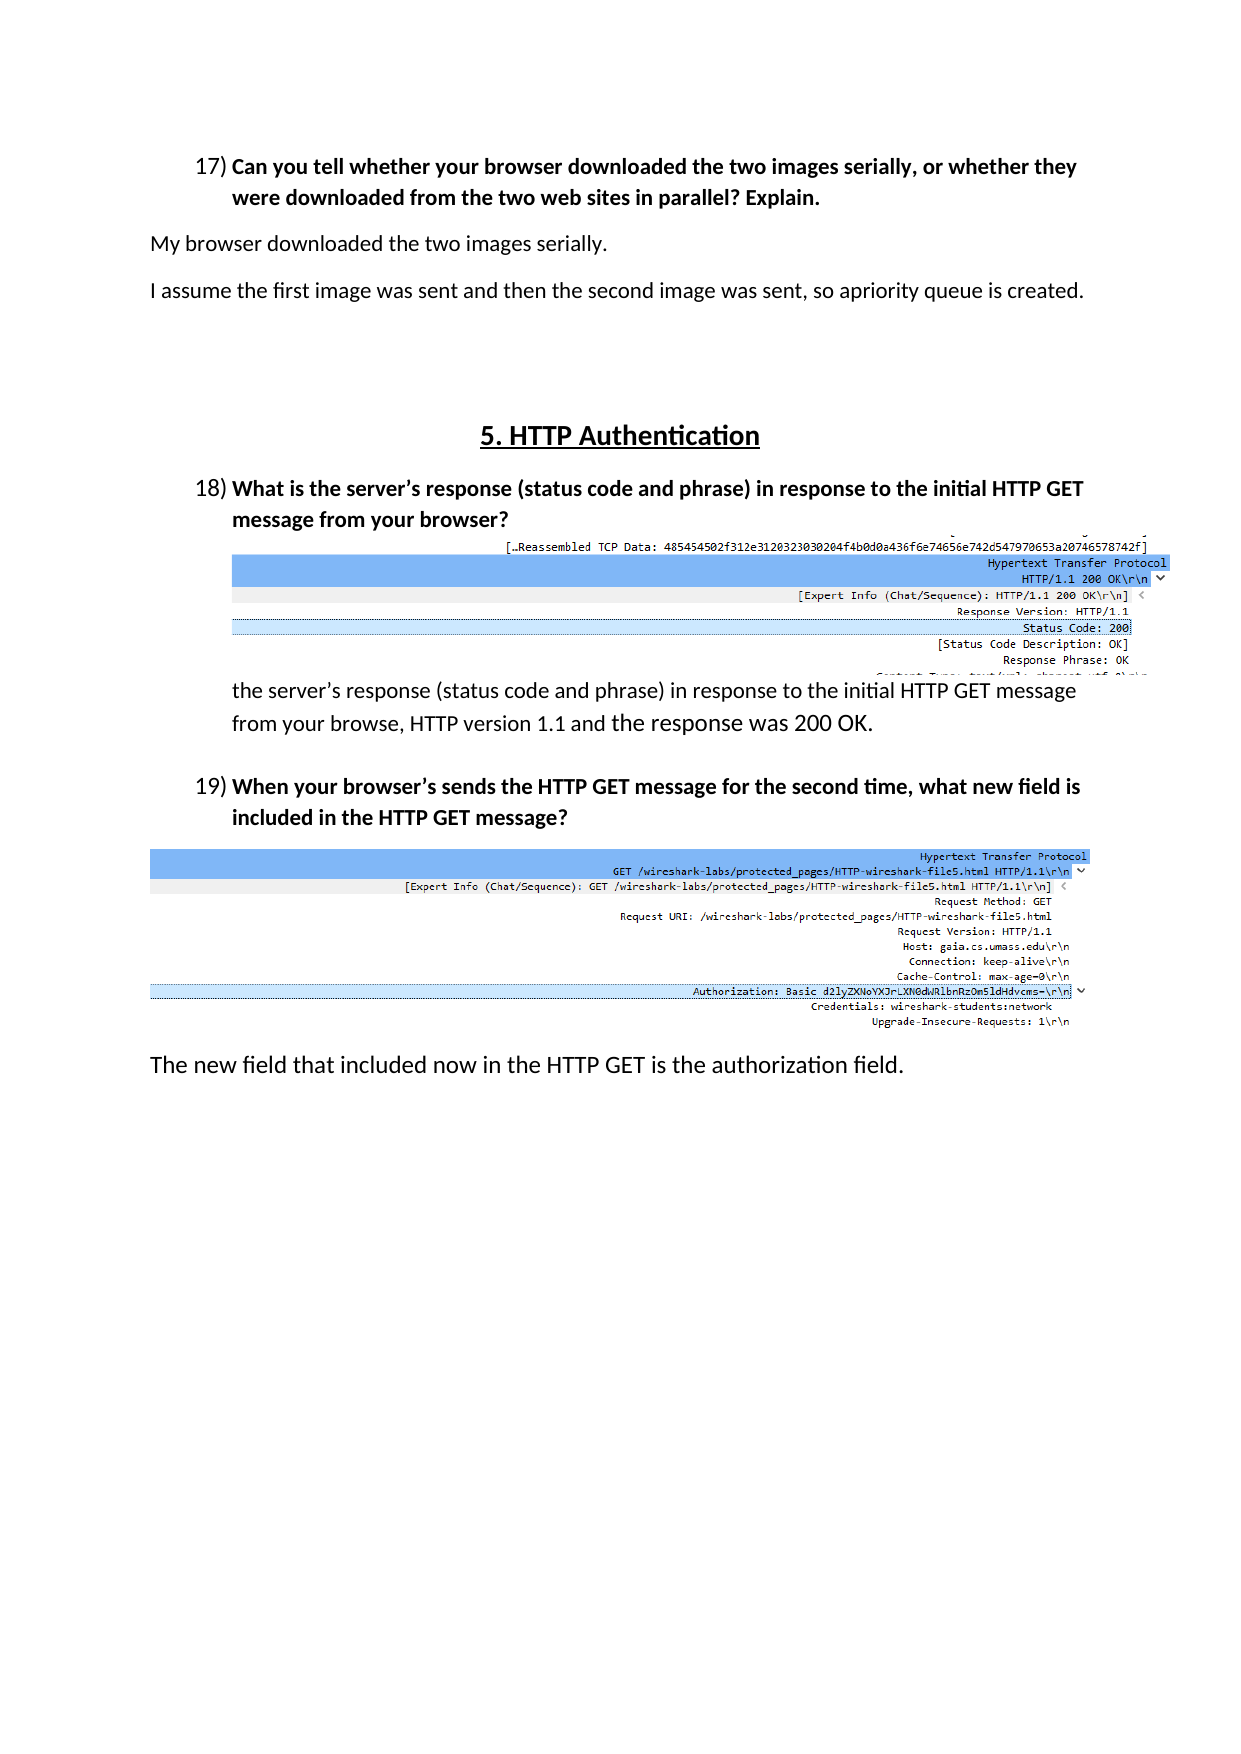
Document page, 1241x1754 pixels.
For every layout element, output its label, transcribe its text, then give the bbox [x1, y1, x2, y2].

list the server’s response (status code and phrase) in response to the initial HTTP GET message from your browse, HTTP version 1.1 and the response was 200 OK. [232, 676, 1090, 737]
list What is the server’s response (status code and phrase) in response to the initial HTTP GET message from your browser? [194, 472, 1090, 533]
list Can you tell whether your browser downloaded the two images serially, or whether they were downloaded from the two web sites in parallel? Explain. [194, 150, 1090, 211]
picture [231, 535, 1172, 675]
list When your browser’s sends the HTTP GET message for the second time, what new field is included in the HTTP GET message? [194, 770, 1090, 831]
text The new field that included now in the HTTP GET is the authorization field. [150, 1049, 1090, 1079]
picture [150, 849, 1091, 1030]
text My browser downloaded the two images serially. [150, 229, 1090, 258]
text I assume the first image was sent and then the second image was sent, so apriority queue is created. [150, 276, 1090, 304]
text 5. HTTP Authentication [150, 417, 1090, 453]
